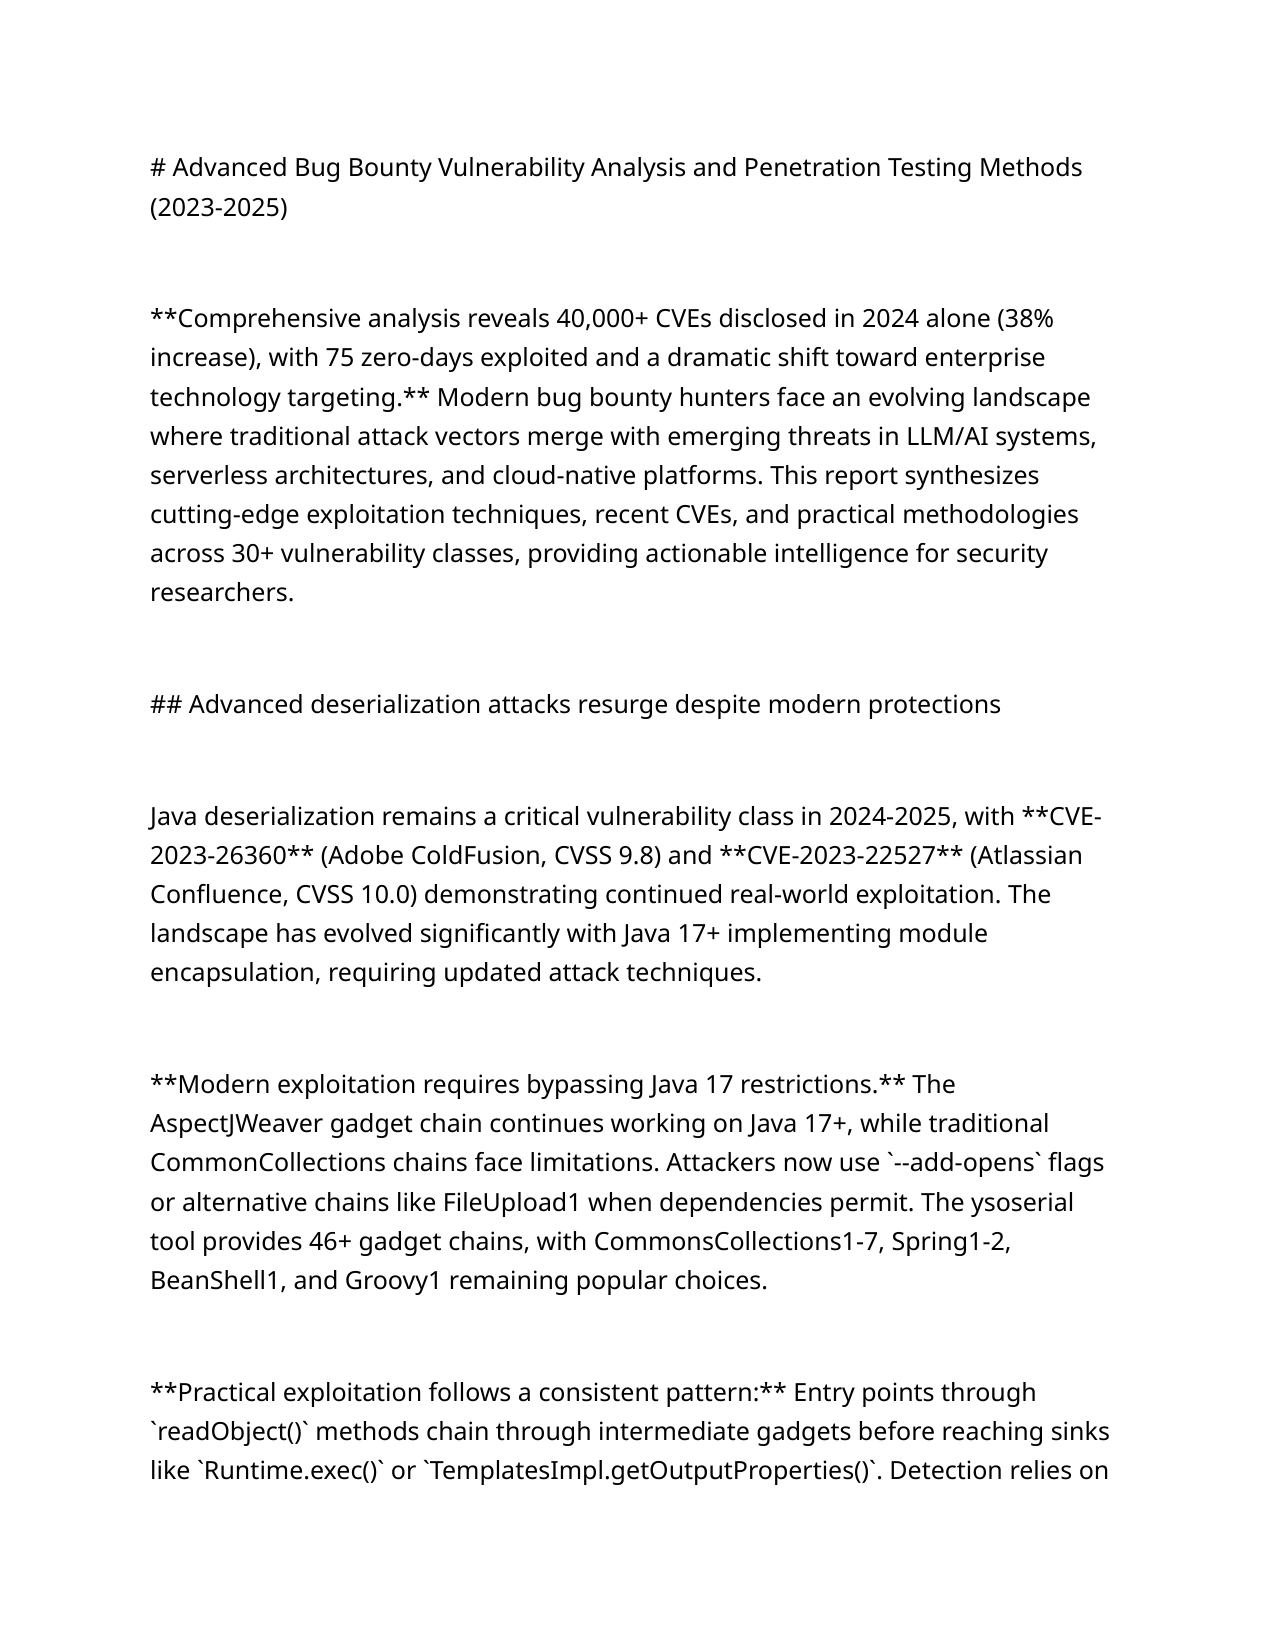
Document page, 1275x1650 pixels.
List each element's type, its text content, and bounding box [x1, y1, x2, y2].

text ## Advanced deserialization attacks resurge despite modern protections [150, 687, 1125, 721]
text # Advanced Bug Bounty Vulnerability Analysis and Penetration Testing Methods (2023-2025) [150, 150, 1125, 223]
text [150, 1374, 1125, 1487]
text **Comprehensive analysis reveals 40,000+ CVEs disclosed in 2024 alone (38% increase), with 75 zero-days exploited and a dramatic shift toward enterprise technology targeting.** Modern bug bounty hunters face an evolving landscape where traditional attack vectors merge with emerging threats in LLM/AI systems, serverless architectures, and cloud-native platforms. This report synthesizes cutting-edge exploitation techniques, recent CVEs, and practical methodologies across 30+ vulnerability classes, providing actionable intelligence for security researchers. [150, 301, 1125, 609]
text **Modern exploitation requires bypassing Java 17 restrictions.** The AspectJWeaver gadget chain continues working on Java 17+, while traditional CommonCollections chains face limitations. Attackers now use `--add-opens` flags or alternative chains like FileUpload1 when dependencies permit. The ysoserial tool provides 46+ gadget chains, with CommonsCollections1-7, Spring1-2, BeanShell1, and Groovy1 remaining popular choices. [150, 1067, 1125, 1297]
text Java deserialization remains a critical vulnerability class in 2024-2025, with **CVE-2023-26360** (Adobe ColdFusion, CVSS 9.8) and **CVE-2023-22527** (Atlassian Confluence, CVSS 10.0) demonstrating continued real-world exploitation. The landscape has evolved significantly with Java 17+ implementing module encapsulation, requiring updated attack techniques. [150, 798, 1125, 989]
